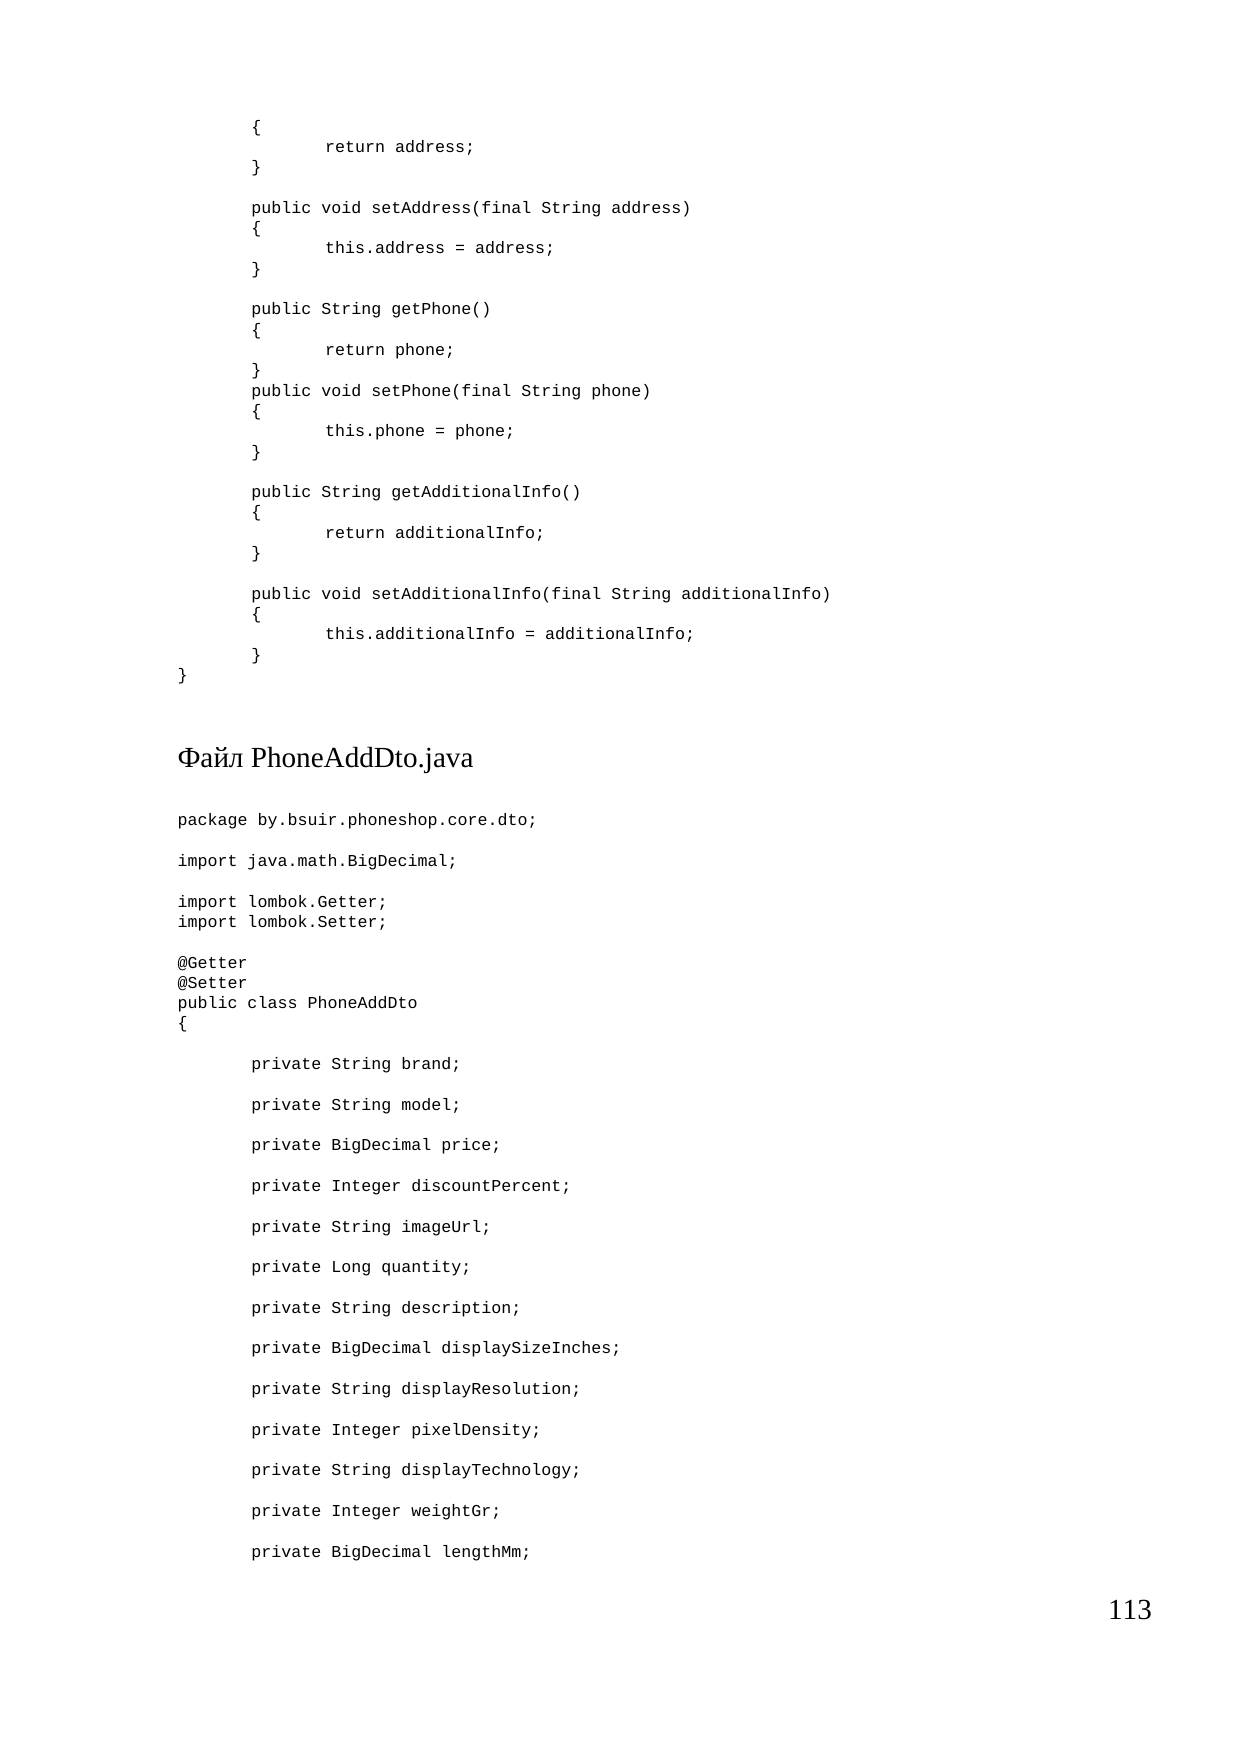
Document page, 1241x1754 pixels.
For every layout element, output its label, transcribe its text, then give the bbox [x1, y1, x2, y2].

text return additionalInfo; [177, 524, 1152, 543]
text @Setter [177, 974, 1152, 993]
text private BigDecimal displaySizeInches; [177, 1340, 1152, 1359]
text public void setAddress(final String address) [177, 199, 1152, 218]
text return address; [177, 138, 1152, 157]
text { [177, 402, 1152, 421]
text this.additionalInfo = additionalInfo; [177, 626, 1152, 645]
text import java.math.BigDecimal; [177, 853, 1152, 871]
text Файл PhoneAddDto.java [177, 740, 1152, 773]
text { [177, 504, 1152, 523]
text public void setPhone(final String phone) [177, 382, 1152, 401]
text } [177, 159, 1152, 178]
text } [177, 646, 1152, 665]
text private BigDecimal lengthMm; [177, 1543, 1152, 1562]
text this.phone = phone; [177, 423, 1152, 442]
text private String imageUrl; [177, 1218, 1152, 1237]
text private Integer discountPercent; [177, 1178, 1152, 1196]
text this.address = address; [177, 240, 1152, 259]
text { [177, 606, 1152, 624]
text public void setAdditionalInfo(final String additionalInfo) [177, 585, 1152, 604]
text private String description; [177, 1299, 1152, 1318]
text { [177, 321, 1152, 340]
text public class PhoneAddDto [177, 995, 1152, 1014]
text import lombok.Setter; [177, 913, 1152, 932]
text { [177, 118, 1152, 137]
text private Integer pixelDensity; [177, 1421, 1152, 1440]
text } [177, 443, 1152, 462]
text } [177, 260, 1152, 279]
text return phone; [177, 342, 1152, 360]
text private String displayResolution; [177, 1381, 1152, 1399]
text private Integer weightGr; [177, 1503, 1152, 1521]
text } [177, 667, 1152, 685]
text { [177, 220, 1152, 238]
text private String brand; [177, 1056, 1152, 1074]
text import lombok.Getter; [177, 893, 1152, 912]
text } [177, 545, 1152, 563]
text } [177, 362, 1152, 381]
text private Long quantity; [177, 1259, 1152, 1278]
text public String getAdditionalInfo() [177, 484, 1152, 503]
text { [177, 1015, 1152, 1034]
text package by.bsuir.phoneshop.core.dto; [177, 812, 1152, 831]
text @Getter [177, 954, 1152, 973]
text private String displayTechnology; [177, 1462, 1152, 1481]
text private BigDecimal price; [177, 1137, 1152, 1156]
text private String model; [177, 1096, 1152, 1115]
text public String getPhone() [177, 301, 1152, 320]
